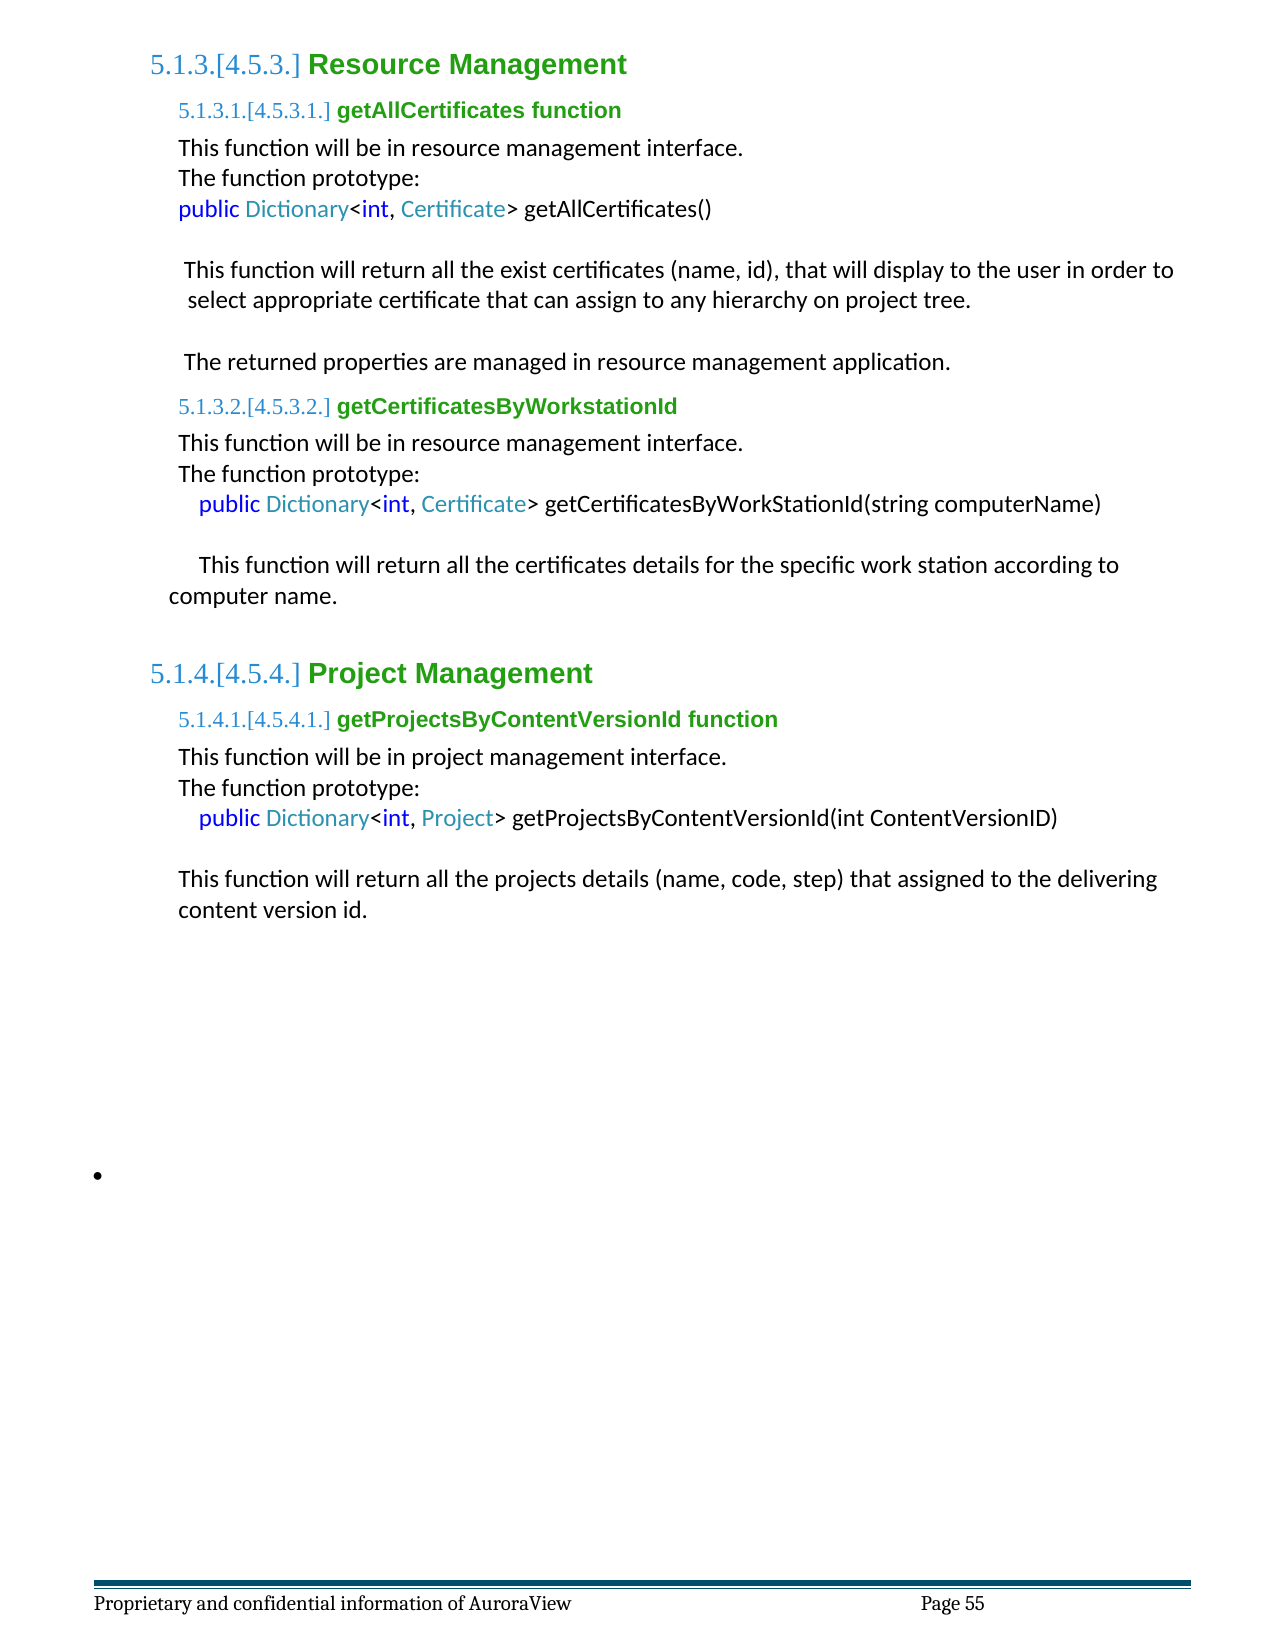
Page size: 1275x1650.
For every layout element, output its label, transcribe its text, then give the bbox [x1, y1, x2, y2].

text This function will return all the projects details (name, code, step) that assigned to the delivering content version id. [178, 863, 1191, 924]
text public Dictionary<int, Certificate> getAllCertificates() [169, 193, 1191, 223]
text This function will be in resource management interface. [169, 428, 1191, 458]
text public Dictionary<int, Project> getProjectsByContentVersionId(int ContentVersionID) [169, 802, 1191, 833]
subtitle getProjectsByContentVersionId function [178, 706, 1191, 733]
text The function prototype: [169, 162, 1191, 193]
subtitle Resource Management [150, 47, 1191, 81]
subtitle getCertificatesByWorkstationId [178, 393, 1191, 419]
subtitle Project Management [150, 656, 1191, 690]
text This function will return all the exist certificates (name, id), that will display to the user in order to select appropriate certificate that can assign to any hierarchy on project tree. [184, 254, 1191, 315]
text The returned properties are managed in resource management application. [154, 346, 1191, 376]
text This function will return all the certificates details for the specific work station according to computer name. [169, 550, 1191, 611]
text public Dictionary<int, Certificate> getCertificatesByWorkStationId(string computerName) [169, 489, 1191, 519]
subtitle getAllCertificates function [178, 97, 1191, 124]
text The function prototype: [169, 458, 1191, 489]
text This function will be in resource management interface. [169, 132, 1191, 162]
text The function prototype: [169, 772, 1191, 802]
text This function will be in project management interface. [169, 741, 1191, 772]
